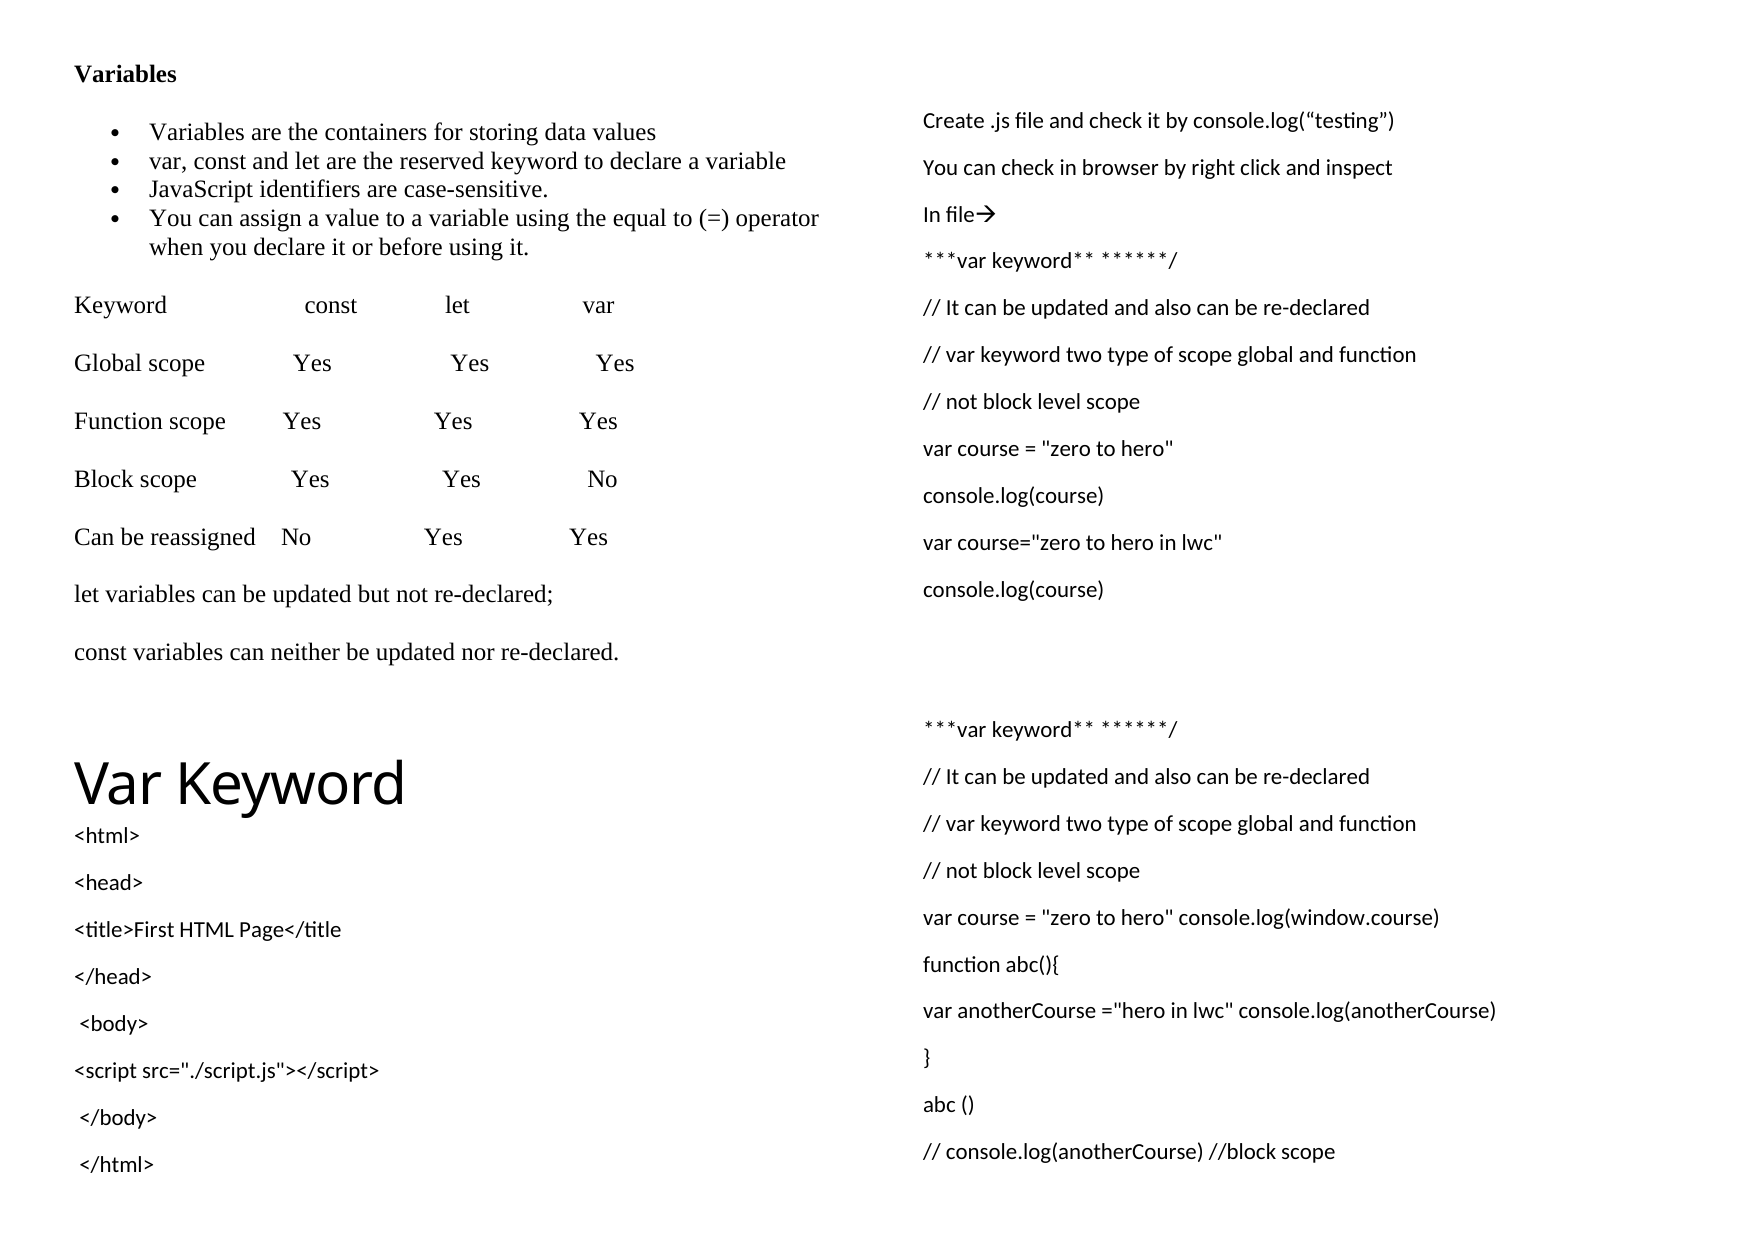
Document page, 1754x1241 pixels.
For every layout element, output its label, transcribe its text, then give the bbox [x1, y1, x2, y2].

text ***var keyword** ******/ [923, 715, 1698, 743]
text // var keyword two type of scope global and function [923, 340, 1698, 368]
text // var keyword two type of scope global and function [923, 809, 1698, 837]
title Var Keyword [74, 742, 849, 822]
text </head> [74, 962, 849, 990]
text ***var keyword** ******/ [923, 247, 1698, 274]
text var course = "zero to hero" console.log(window.course) [923, 903, 1698, 931]
text </body> [74, 1103, 849, 1131]
text // not block level scope [923, 387, 1698, 415]
text const variables can neither be updated nor re-declared. [74, 637, 849, 666]
text // It can be updated and also can be re-declared [923, 762, 1698, 790]
text Global scope Yes Yes Yes [74, 348, 849, 377]
text Variables [74, 59, 849, 88]
text var course="zero to hero in lwc" [923, 528, 1698, 556]
text function abc(){ [923, 950, 1698, 978]
text <title>First HTML Page</title [74, 915, 849, 943]
text // not block level scope [923, 856, 1698, 884]
text var anotherCourse ="hero in lwc" console.log(anotherCourse) [923, 997, 1698, 1024]
text Keyword const let var [74, 290, 849, 319]
text In file [923, 200, 1698, 228]
text <html> [74, 822, 849, 850]
list You can assign a value to a variable using the equal to (=) operator when you declare it or before using it. [111, 203, 849, 261]
list JavaScript identifiers are case-sensitive. [111, 174, 849, 203]
text // It can be updated and also can be re-declared [923, 293, 1698, 321]
text Can be reassigned No Yes Yes [74, 522, 849, 550]
text <body> [74, 1009, 849, 1037]
list Variables are the containers for storing data values [111, 117, 849, 146]
text } [923, 1043, 1698, 1071]
text Function scope Yes Yes Yes [74, 406, 849, 434]
text <head> [74, 868, 849, 897]
text var course = "zero to hero" [923, 434, 1698, 462]
list var, const and let are the reserved keyword to declare a variable [111, 146, 849, 174]
text console.log(course) [923, 575, 1698, 603]
text Block scope Yes Yes No [74, 464, 849, 492]
text // console.log(anotherCourse) //block scope [923, 1137, 1698, 1165]
text console.log(course) [923, 481, 1698, 509]
text <script src="./script.js"></script> [74, 1056, 849, 1084]
text You can check in browser by right click and inspect [923, 153, 1698, 181]
text </html> [74, 1150, 849, 1178]
text abc () [923, 1090, 1698, 1118]
text Create .js file and check it by console.log(“testing”) [923, 106, 1698, 134]
text let variables can be updated but not re-declared; [74, 579, 849, 608]
